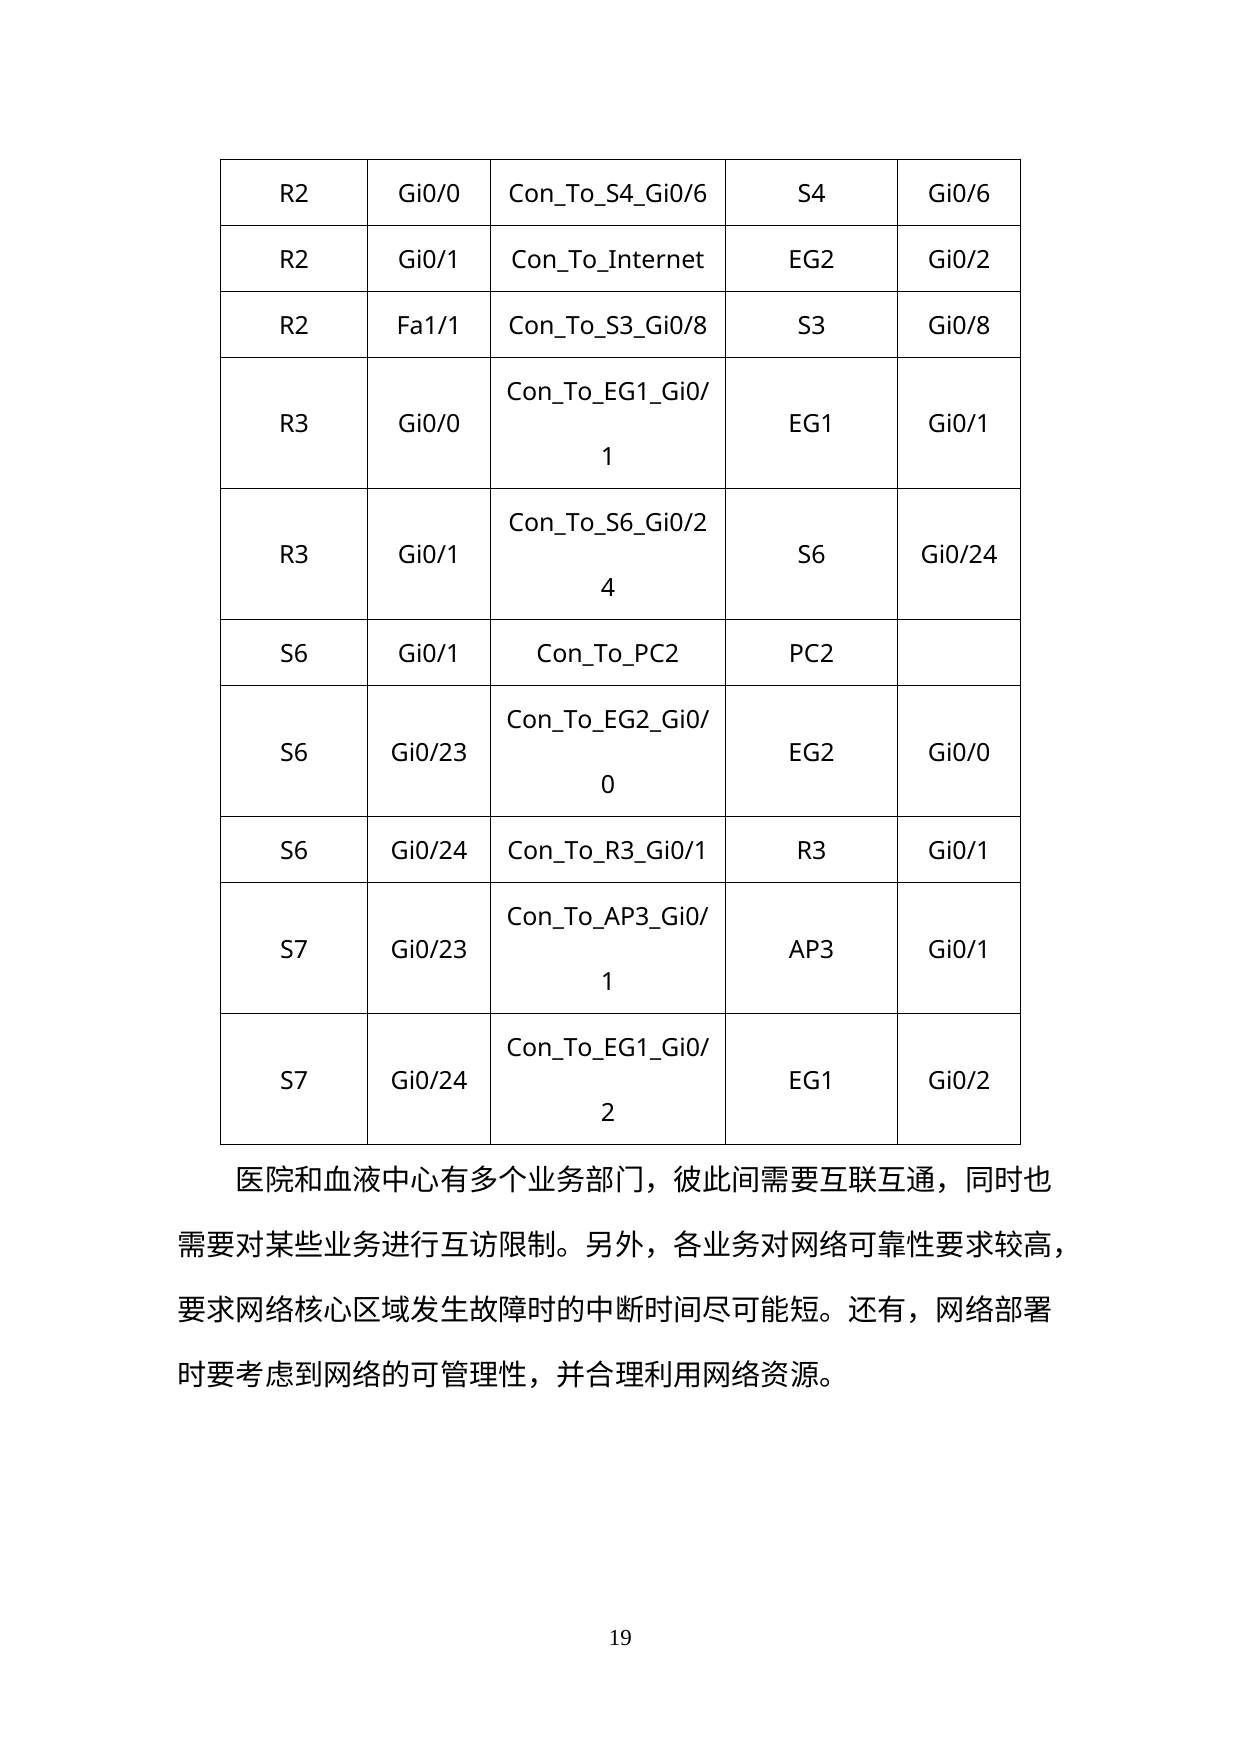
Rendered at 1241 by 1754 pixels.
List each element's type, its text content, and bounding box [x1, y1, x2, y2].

table_cell Gi0/24 [898, 489, 1020, 619]
table_cell S6 [221, 620, 367, 685]
table_cell Gi0/1 [368, 620, 490, 685]
table_cell Con_To_S3_Gi0/8 [491, 292, 725, 357]
table_cell Con_To_EG1_Gi0/2 [491, 1014, 725, 1144]
table_cell S7 [221, 1014, 367, 1144]
table_cell Gi0/1 [898, 358, 1020, 488]
table_cell R2 [221, 226, 367, 291]
table_cell S7 [221, 883, 367, 1013]
table_cell Gi0/1 [368, 226, 490, 291]
text 医院和血液中心有多个业务部门，彼此间需要互联互通，同时也需要对某些业务进行互访限制。另外，各业务对网络可靠性要求较高，要求网络核心区域发生故障时的中断时间尽可能短。还有，网络部署时要考虑到网络的可管理性，并合理利用网络资源。 [177, 1145, 1063, 1405]
table_cell Con_To_AP3_Gi0/1 [491, 883, 725, 1013]
table_cell Gi0/6 [898, 160, 1020, 225]
table_cell R2 [221, 160, 367, 225]
table_cell Gi0/0 [368, 358, 490, 488]
table_cell Con_To_S4_Gi0/6 [491, 160, 725, 225]
table_cell S4 [726, 160, 897, 225]
table_cell [898, 620, 1020, 685]
table_cell EG1 [726, 1014, 897, 1144]
table_cell Gi0/1 [898, 883, 1020, 1013]
table_cell Gi0/0 [368, 160, 490, 225]
table_cell Gi0/1 [898, 817, 1020, 882]
table_cell R3 [726, 817, 897, 882]
table_cell R3 [221, 489, 367, 619]
table_cell Gi0/24 [368, 817, 490, 882]
table_cell Gi0/8 [898, 292, 1020, 357]
table_cell Con_To_Internet [491, 226, 725, 291]
table_cell Con_To_EG2_Gi0/0 [491, 686, 725, 816]
table_cell R3 [221, 358, 367, 488]
table_cell Gi0/1 [368, 489, 490, 619]
table_cell Fa1/1 [368, 292, 490, 357]
table_cell PC2 [726, 620, 897, 685]
table_cell Con_To_R3_Gi0/1 [491, 817, 725, 882]
table_cell Gi0/24 [368, 1014, 490, 1144]
table_cell EG2 [726, 226, 897, 291]
table_cell S6 [221, 817, 367, 882]
table_cell EG1 [726, 358, 897, 488]
table_cell R2 [221, 292, 367, 357]
table_cell Gi0/0 [898, 686, 1020, 816]
table_cell Gi0/2 [898, 226, 1020, 291]
table_cell Gi0/23 [368, 686, 490, 816]
table_cell S6 [726, 489, 897, 619]
table_cell S6 [221, 686, 367, 816]
table_cell Gi0/23 [368, 883, 490, 1013]
table_cell S3 [726, 292, 897, 357]
table_cell EG2 [726, 686, 897, 816]
table_cell Con_To_PC2 [491, 620, 725, 685]
table_cell Con_To_EG1_Gi0/1 [491, 358, 725, 488]
table_cell Con_To_S6_Gi0/24 [491, 489, 725, 619]
table_cell Gi0/2 [898, 1014, 1020, 1144]
table_cell AP3 [726, 883, 897, 1013]
